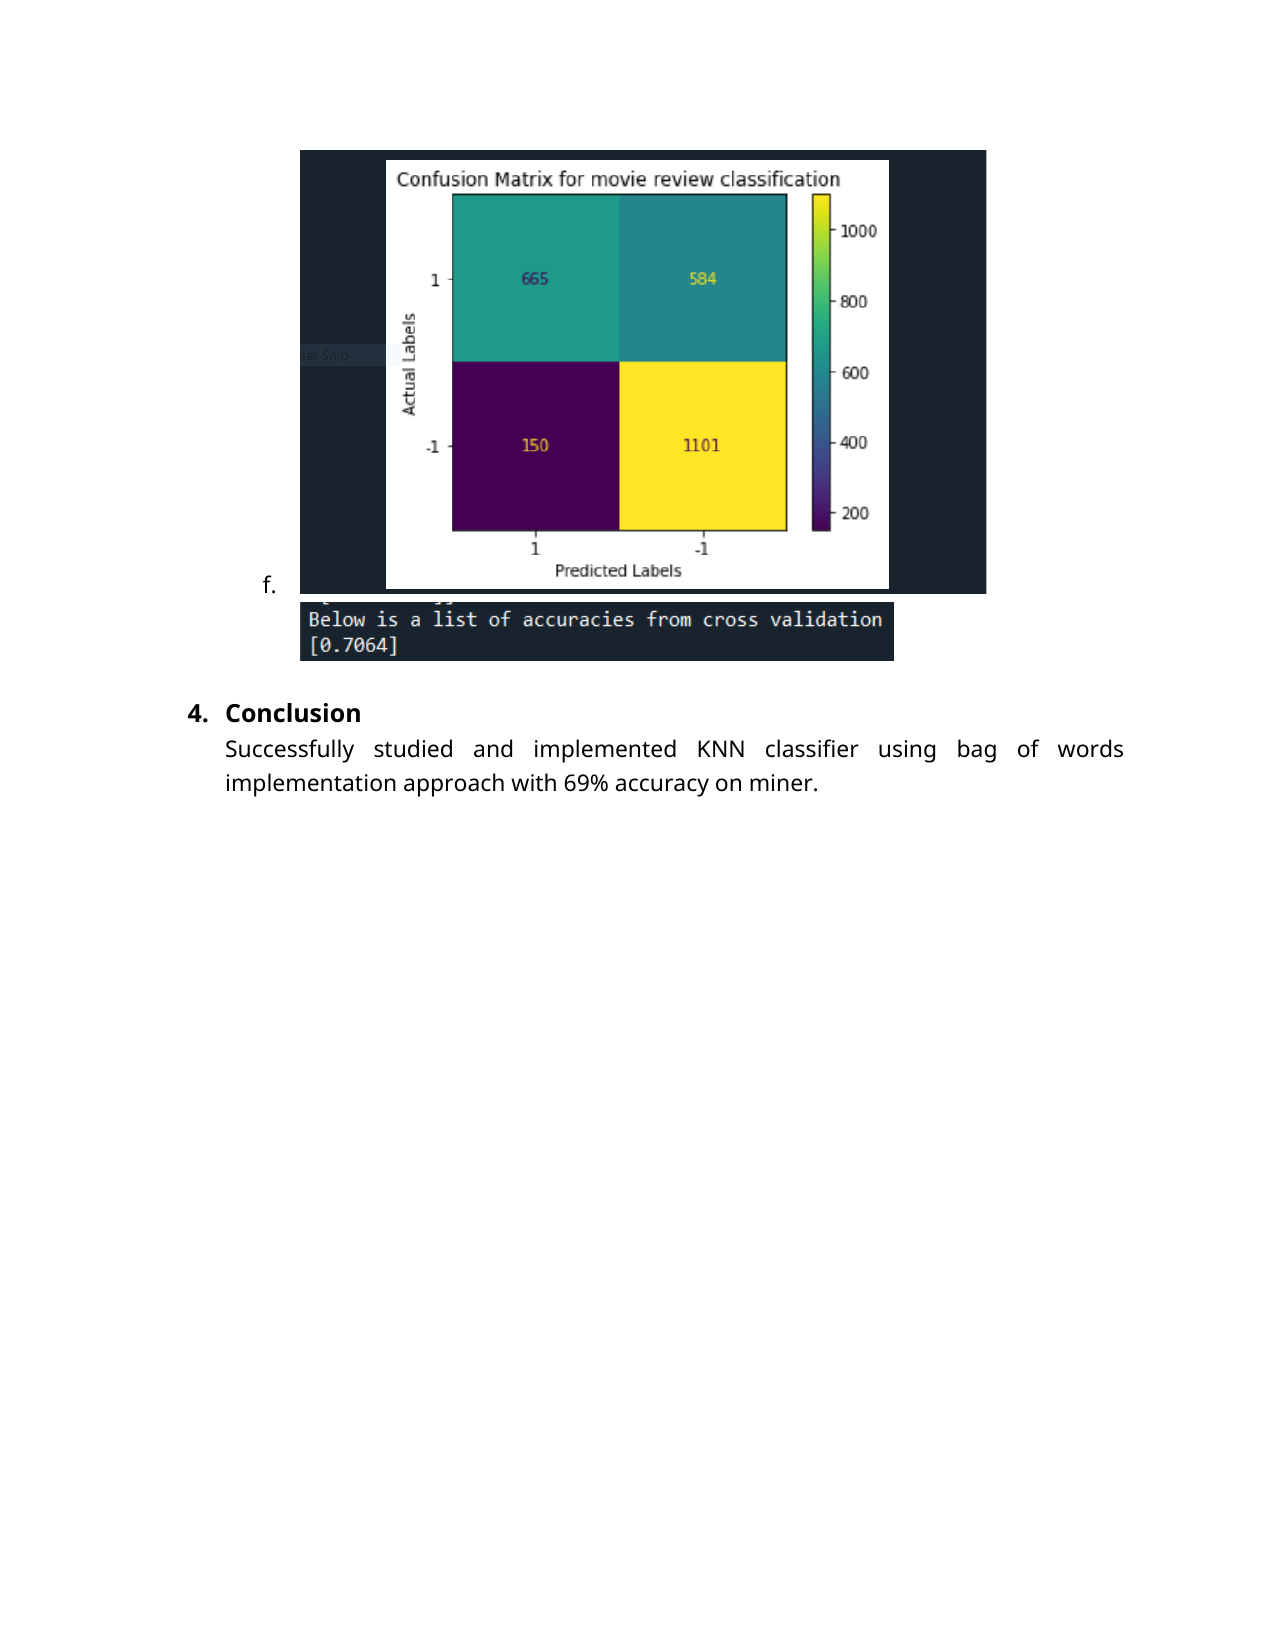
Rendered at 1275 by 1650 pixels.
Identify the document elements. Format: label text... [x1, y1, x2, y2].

list Successfully studied and implemented KNN classifier using bag of words implementation approach with 69% accuracy on miner. [225, 733, 1125, 798]
list Conclusion [187, 696, 1125, 730]
picture [300, 602, 894, 661]
picture [300, 150, 987, 594]
